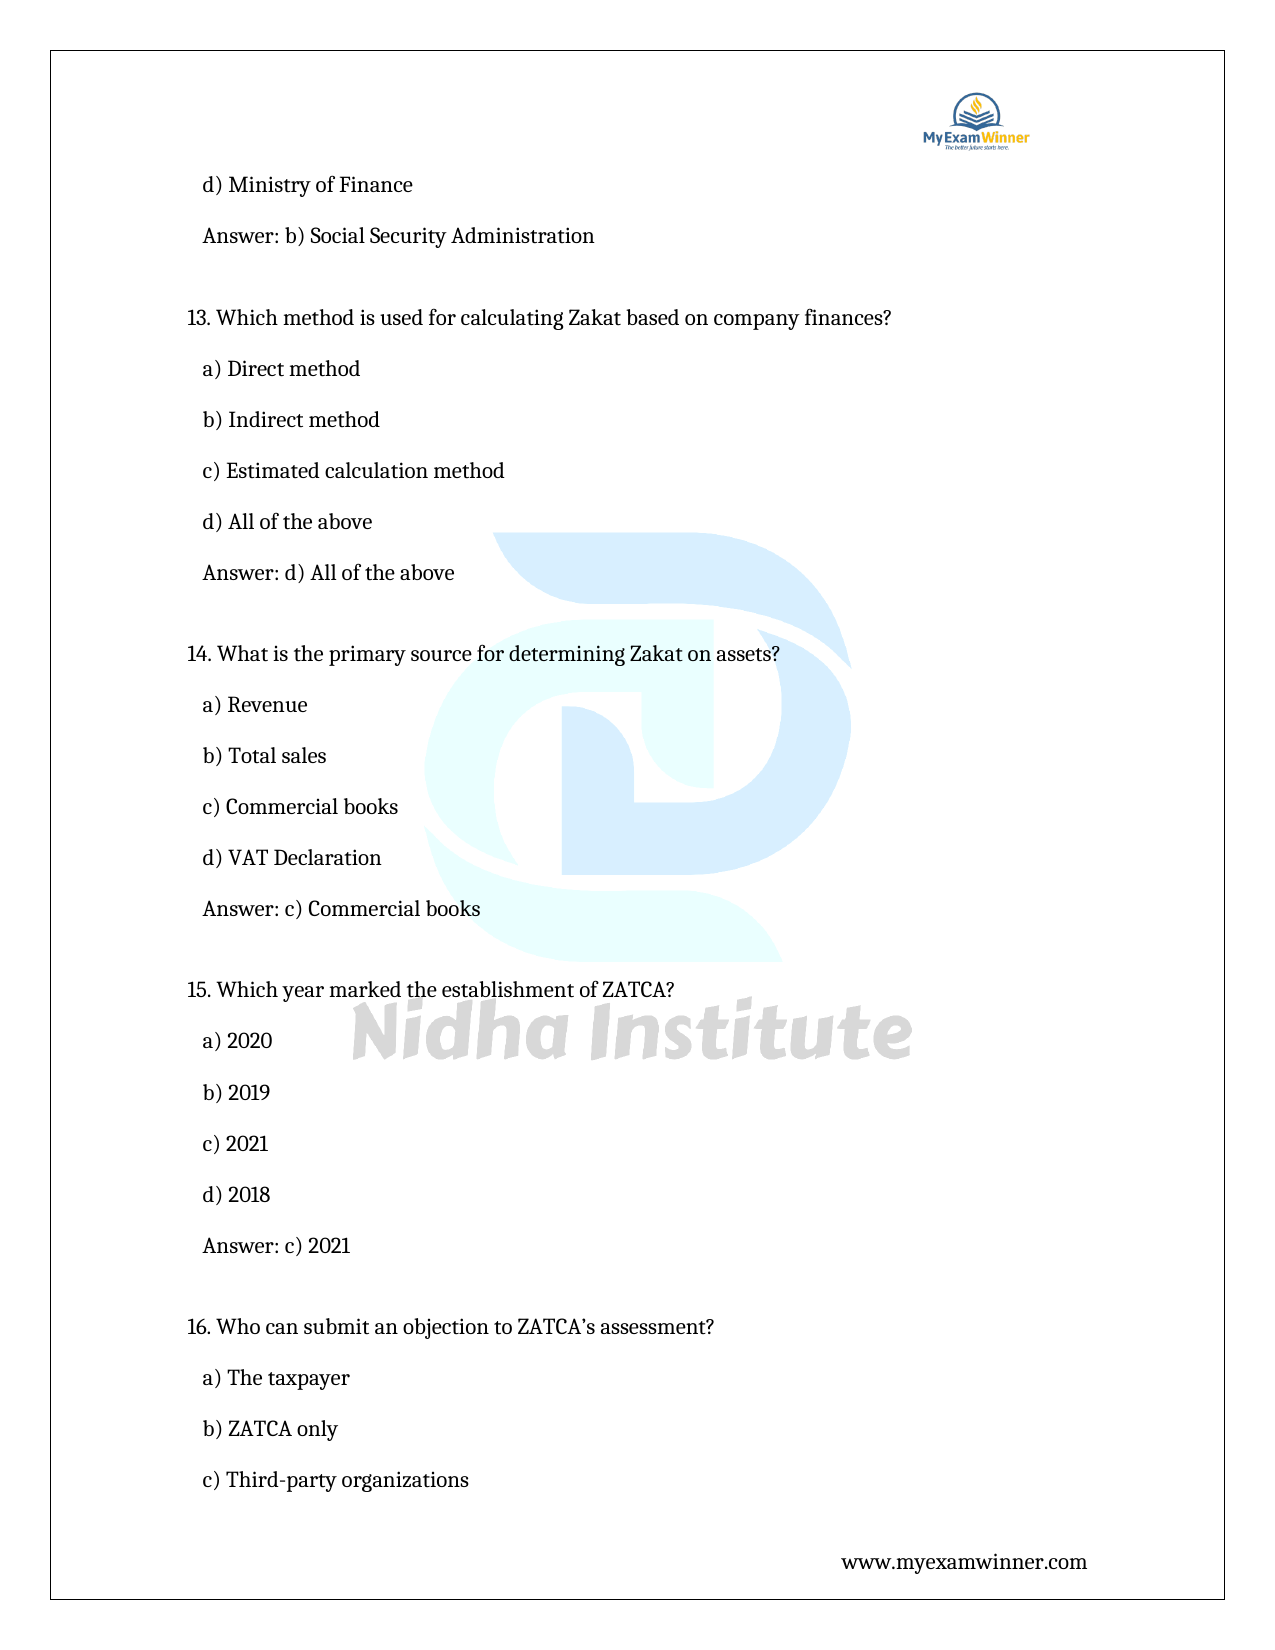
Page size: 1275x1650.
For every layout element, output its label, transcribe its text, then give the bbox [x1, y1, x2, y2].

text Answer: c) 2021 [187, 1232, 1087, 1289]
text 13. Which method is used for calculating Zakat based on company finances? [187, 304, 1087, 331]
text 15. Which year marked the establishment of ZATCA? [187, 977, 1087, 1004]
text b) Indirect method [187, 406, 1087, 433]
text c) Estimated calculation method [187, 457, 1087, 484]
text 16. Who can submit an objection to ZATCA’s assessment? [187, 1314, 1087, 1340]
text c) Commercial books [187, 794, 1087, 820]
text Answer: b) Social Security Administration [187, 223, 1087, 280]
text d) VAT Declaration [187, 845, 1087, 871]
text Answer: d) All of the above [187, 559, 1087, 616]
text d) All of the above [187, 508, 1087, 535]
text c) Third-party organizations [187, 1467, 1087, 1493]
text a) 2020 [187, 1028, 1087, 1055]
text d) 2018 [187, 1181, 1087, 1208]
text d) Ministry of Finance [187, 172, 1087, 198]
text b) ZATCA only [187, 1416, 1087, 1442]
text c) 2021 [187, 1130, 1087, 1157]
text b) 2019 [187, 1079, 1087, 1106]
text a) Revenue [187, 692, 1087, 718]
text b) Total sales [187, 743, 1087, 769]
text Answer: c) Commercial books [187, 896, 1087, 953]
text a) Direct method [187, 355, 1087, 382]
picture [865, 75, 1088, 172]
text a) The taxpayer [187, 1365, 1087, 1391]
text 14. What is the primary source for determining Zakat on assets? [187, 641, 1087, 667]
